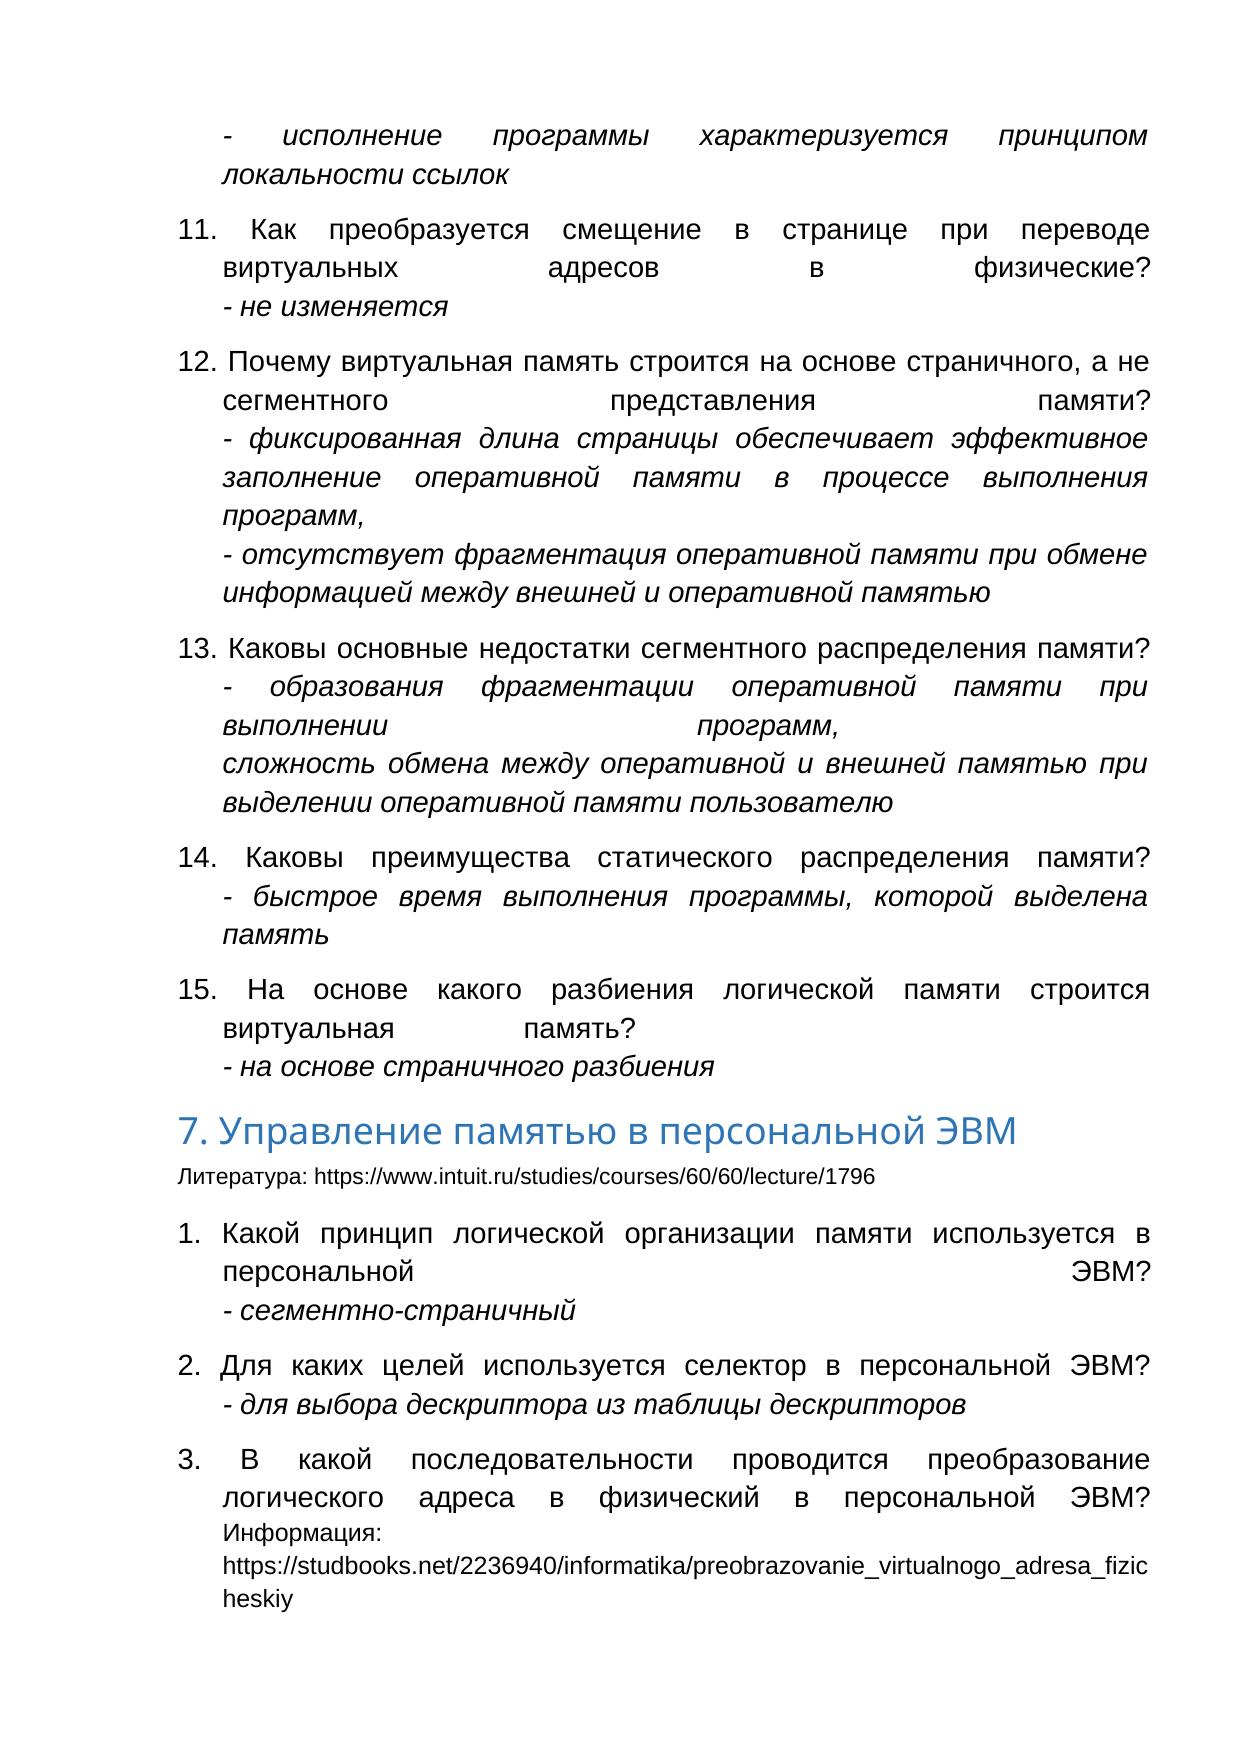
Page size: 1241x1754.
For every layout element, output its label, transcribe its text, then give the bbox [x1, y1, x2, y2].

text Литература: https://www.intuit.ru/studies/courses/60/60/lecture/1796 [177, 1163, 1152, 1189]
text 14. Каковы преимущества статического распределения памяти? - быстрое время выполнения программы, которой выделена память [177, 840, 1152, 951]
text 2. Для каких целей используется селектор в персональной ЭВМ? - для выбора дескриптора из таблицы дескрипторов [177, 1348, 1152, 1420]
text 15. На основе какого разбиения логической памяти строится виртуальная память? - на основе страничного разбиения [177, 972, 1152, 1083]
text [177, 118, 1152, 190]
text 12. Почему виртуальная память строится на основе страничного, а не сегментного представления памяти? - фиксированная длина страницы обеспечивает эффективное заполнение оперативной памяти в процессе выполнения программ, - отсутствует фрагментация оперативной памяти при обмене информацией между внешней и оперативной памятью [177, 344, 1152, 609]
text 13. Каковы основные недостатки сегментного распределения памяти? - образования фрагментации оперативной памяти при выполнении программ, сложность обмена между оперативной и внешней памятью при выделении оперативной памяти пользователю [177, 631, 1152, 818]
subtitle 7. Управление памятью в персональной ЭВМ [177, 1104, 1152, 1156]
text 1. Какой принцип логической организации памяти используется в персональной ЭВМ? - сегментно-страничный [177, 1216, 1152, 1327]
text 3. В какой последовательности проводится преобразование логического адреса в физический в персональной ЭВМ? Информация: https://studbooks.net/2236940/informatika/preobrazovanie_virtualnogo_adresa_fizicheskiy [177, 1442, 1152, 1613]
text 11. Как преобразуется смещение в странице при переводе виртуальных адресов в физические? - не изменяется [177, 212, 1152, 322]
